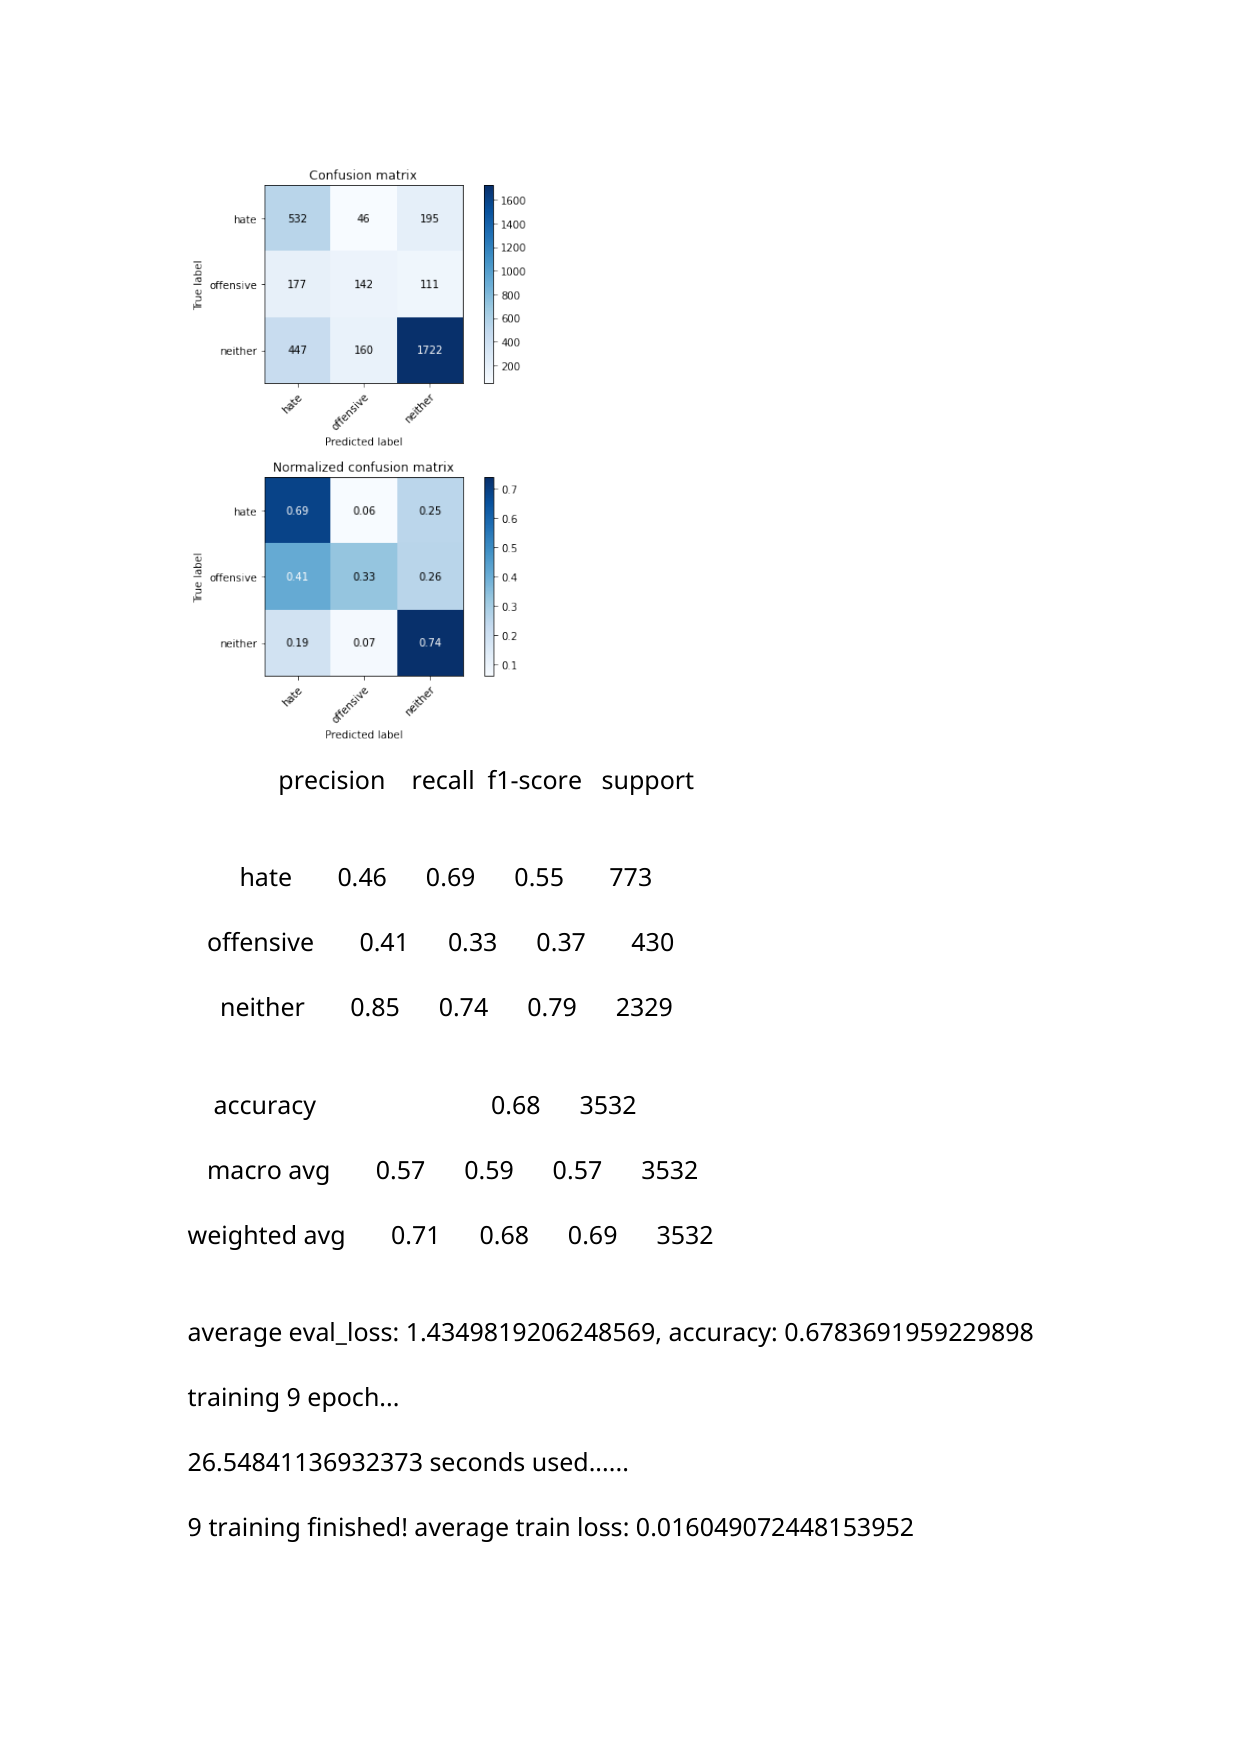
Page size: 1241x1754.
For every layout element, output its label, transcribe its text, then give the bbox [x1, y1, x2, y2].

text offensive 0.41 0.33 0.37 430 [187, 909, 1053, 974]
picture [187, 455, 525, 747]
picture [187, 162, 534, 454]
text 26.54841136932373 seconds used...... [187, 1429, 1053, 1494]
text weighted avg 0.71 0.68 0.69 3532 [187, 1202, 1053, 1267]
text accuracy 0.68 3532 [187, 1072, 1053, 1137]
text neither 0.85 0.74 0.79 2329 [187, 974, 1053, 1039]
text training 9 epoch... [187, 1364, 1053, 1429]
text precision recall f1-score support [187, 747, 1053, 812]
text 9 training finished! average train loss: 0.016049072448153952 [187, 1494, 1053, 1559]
text macro avg 0.57 0.59 0.57 3532 [187, 1137, 1053, 1202]
text hate 0.46 0.69 0.55 773 [187, 844, 1053, 909]
text average eval_loss: 1.4349819206248569, accuracy: 0.6783691959229898 [187, 1299, 1053, 1364]
